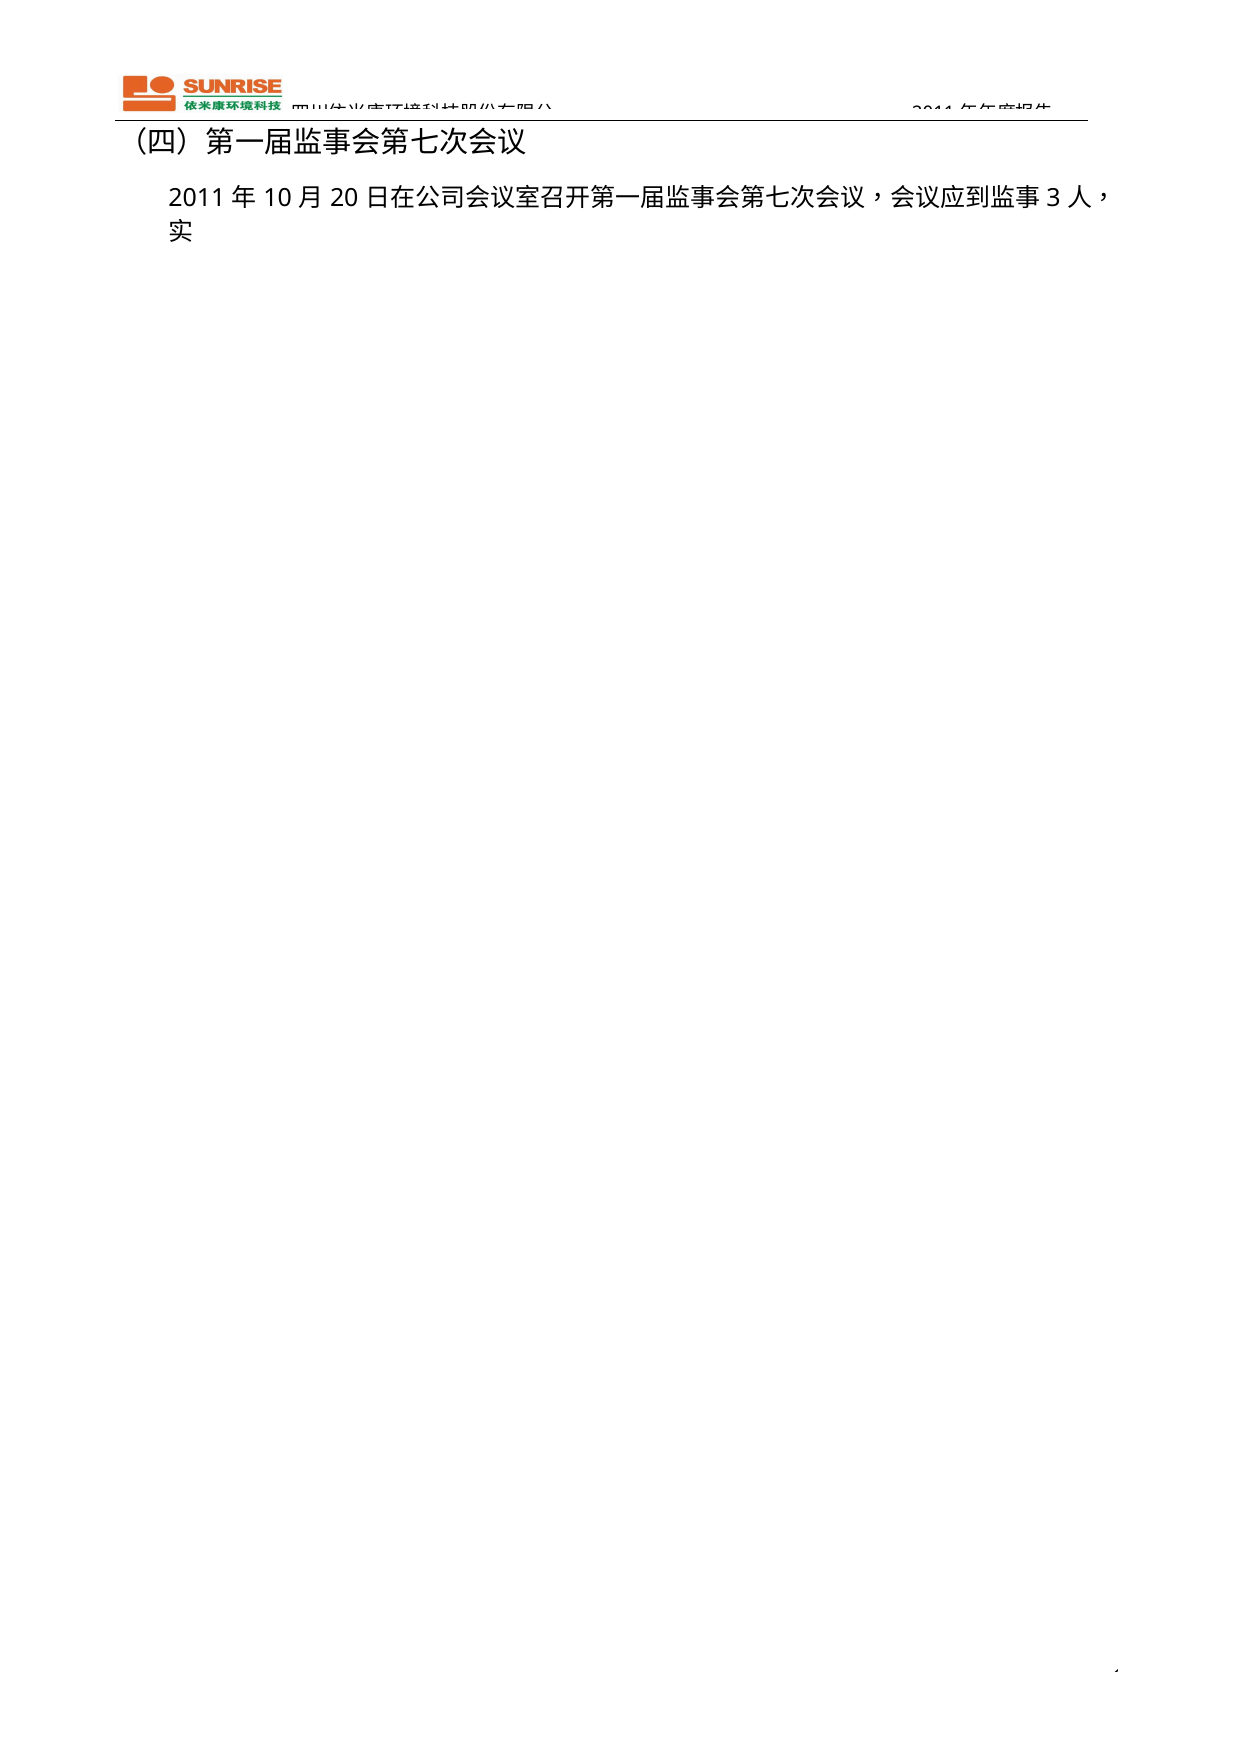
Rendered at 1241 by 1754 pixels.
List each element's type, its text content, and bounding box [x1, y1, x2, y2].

text 2011 年 10 月 20 日在公司会议室召开第一届监事会第七次会议，会议应到监事 3 人，实 [168, 180, 1137, 248]
subtitle （四）第一届监事会第七次会议 [118, 121, 1137, 161]
picture [118, 74, 283, 113]
